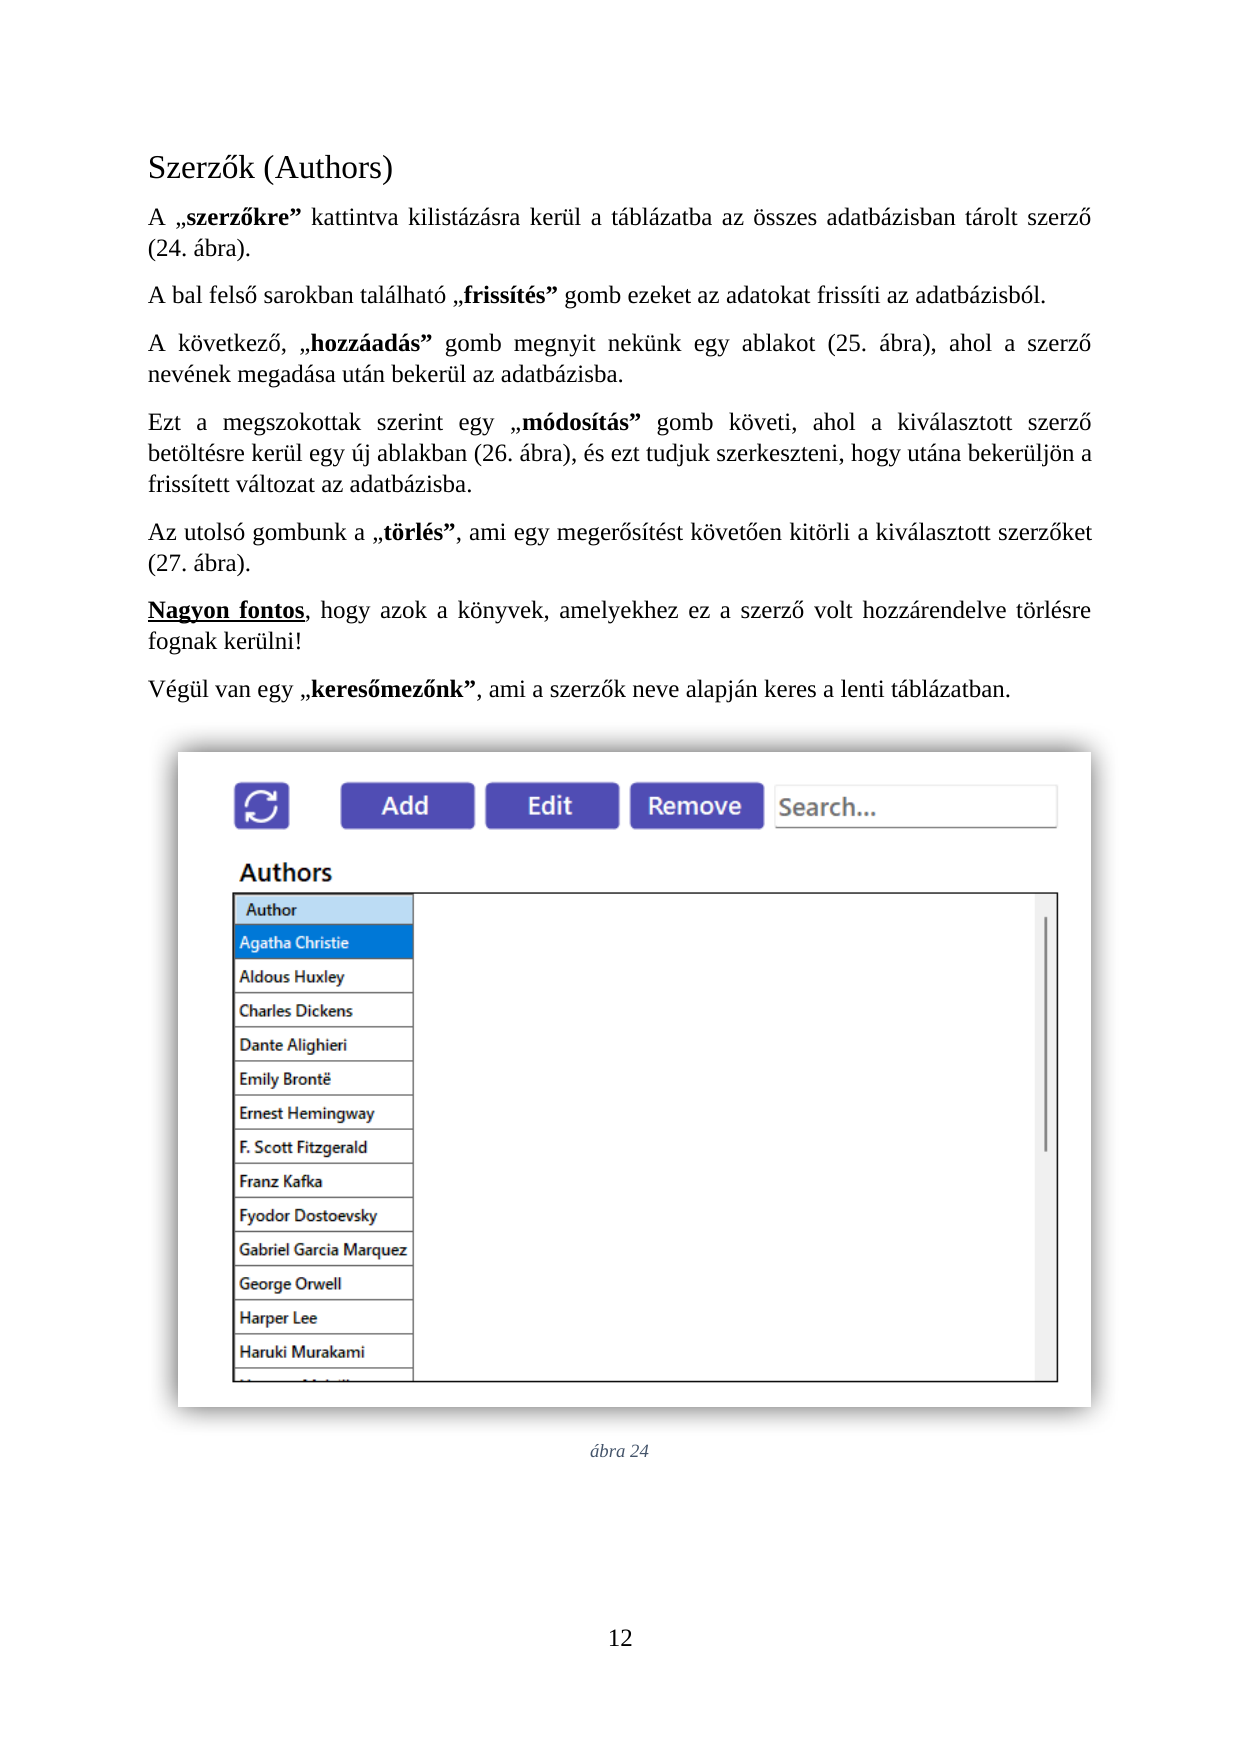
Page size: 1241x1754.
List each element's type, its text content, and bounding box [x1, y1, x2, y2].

text A bal felső sarokban található „frissítés” gomb ezeket az adatokat frissíti az adatbázisból. [148, 280, 1092, 309]
text ábra 24 [148, 1440, 1092, 1461]
text Nagyon fontos, hogy azok a könyvek, amelyekhez ez a szerző volt hozzárendelve törlésre fognak kerülni! [148, 595, 1092, 655]
text Ezt a megszokottak szerint egy „módosítás” gomb követi, ahol a kiválasztott szerző betöltésre kerül egy új ablakban (26. ábra), és ezt tudjuk szerkeszteni, hogy utána bekerüljön a frissített változat az adatbázisba. [148, 407, 1092, 498]
picture [178, 752, 1091, 1407]
text Az utolsó gombunk a „törlés”, ami egy megerősítést követően kitörli a kiválasztott szerzőket (27. ábra). [148, 517, 1092, 576]
subtitle Szerzők (Authors) [148, 148, 1092, 186]
text Végül van egy „keresőmezőnk”, ami a szerzők neve alapján keres a lenti táblázatban. [148, 674, 1092, 703]
text A következő, „hozzáadás” gomb megnyit nekünk egy ablakot (25. ábra), ahol a szerző nevének megadása után bekerül az adatbázisba. [148, 328, 1092, 388]
text A „szerzőkre” kattintva kilistázásra kerül a táblázatba az összes adatbázisban tárolt szerző (24. ábra). [148, 202, 1092, 261]
